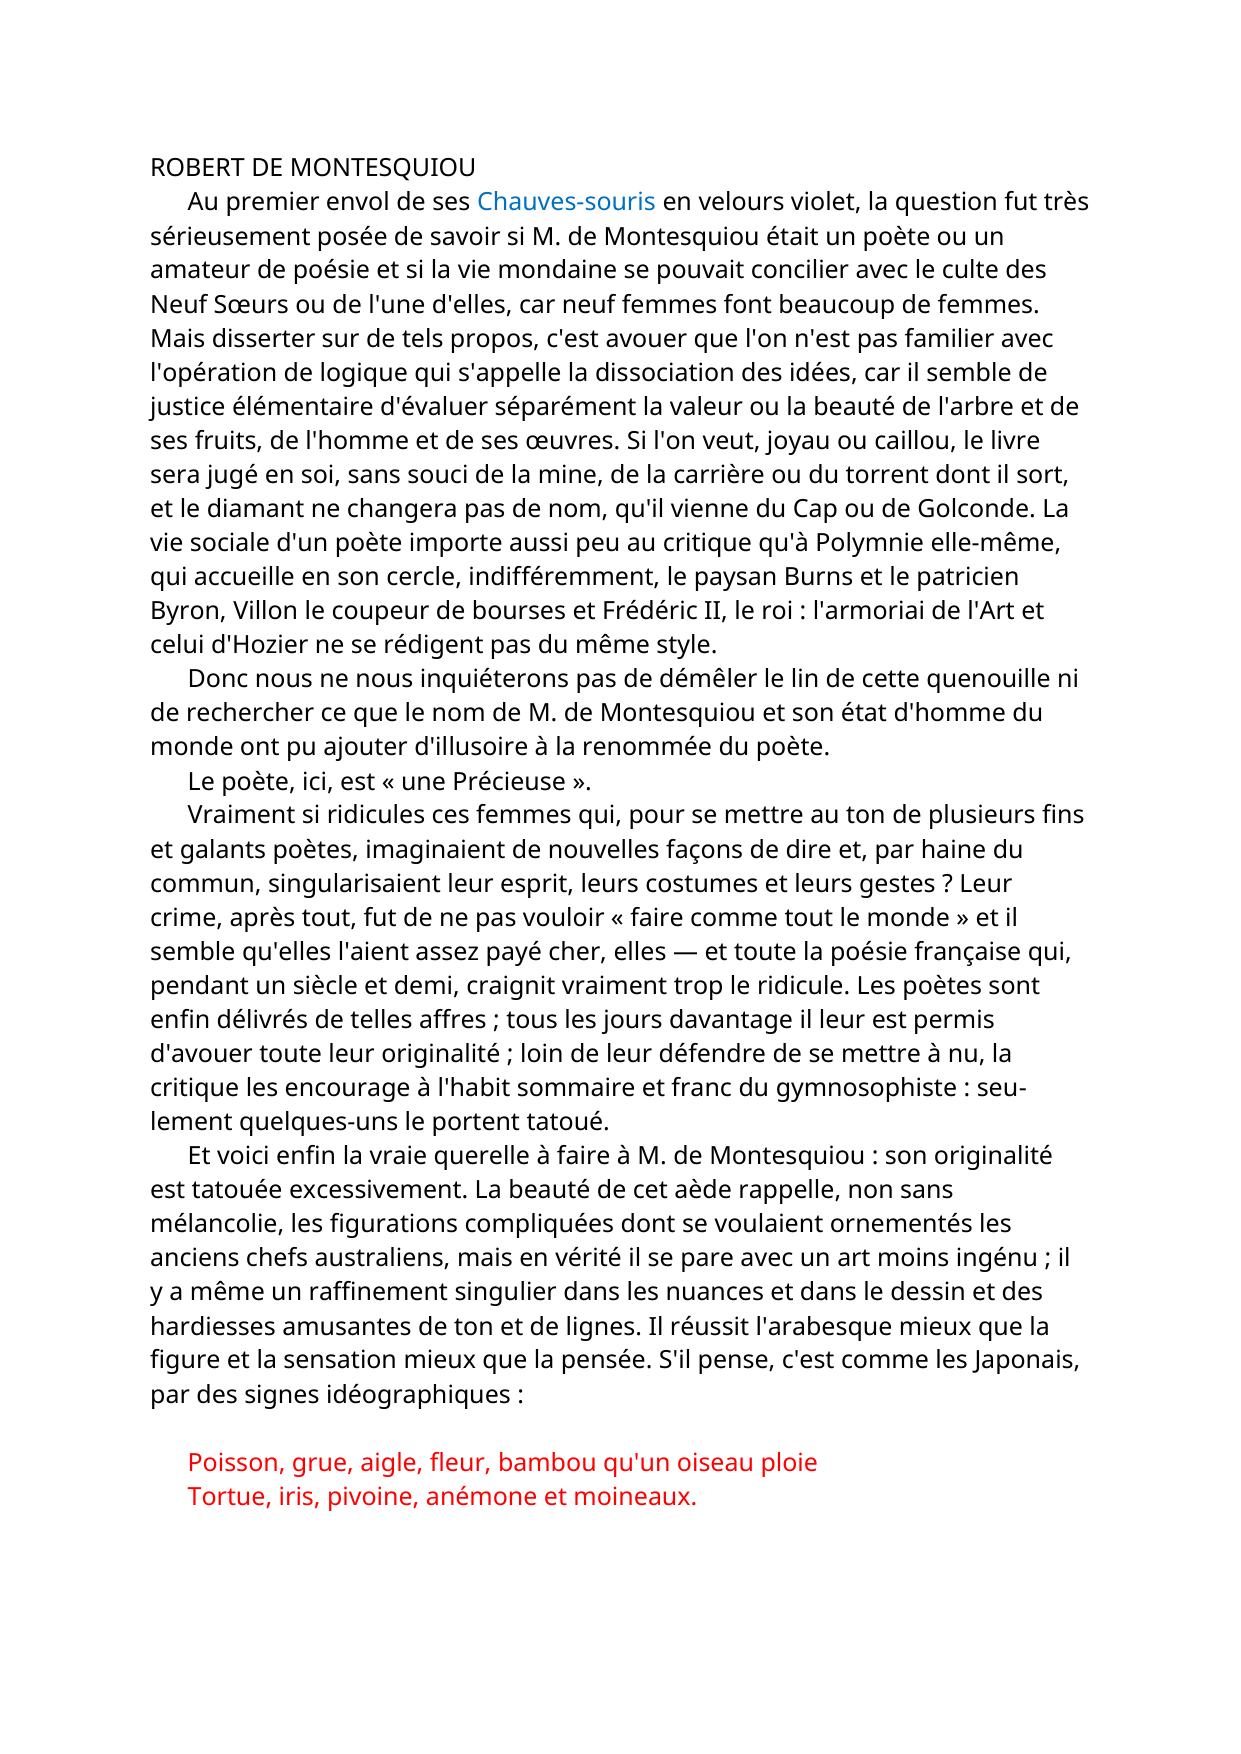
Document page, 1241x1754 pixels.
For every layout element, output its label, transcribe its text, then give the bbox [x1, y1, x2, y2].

text Vraiment si ridicules ces femmes qui, pour se mettre au ton de plusieurs fins et galants poètes, imaginaient de nouvelles façons de dire et, par haine du commun, singularisaient leur esprit, leurs costumes et leurs gestes ? Leur crime, après tout, fut de ne pas vouloir « faire comme tout le monde » et il semble qu'elles l'aient assez payé cher, elles — et toute la poésie française qui, pendant un siècle et demi, craignit vraiment trop le ridicule. Les poètes sont enfin délivrés de telles affres ; tous les jours davantage il leur est permis d'avouer toute leur originalité ; loin de leur défendre de se mettre à nu, la critique les encourage à l'habit sommaire et franc du gymnosophiste : seulement quelques-uns le portent tatoué. [150, 797, 1090, 1138]
text Donc nous ne nous inquiéterons pas de démêler le lin de cette quenouille ni de rechercher ce que le nom de M. de Montesquiou et son état d'homme du monde ont pu ajouter d'illusoire à la renommée du poète. [150, 661, 1090, 763]
text ROBERT DE MONTESQUIOU [150, 150, 1090, 184]
text Le poète, ici, est « une Précieuse ». [150, 763, 1090, 797]
text Au premier envol de ses Chauves-souris en velours violet, la question fut très sérieusement posée de savoir si M. de Montesquiou était un poète ou un amateur de poésie et si la vie mondaine se pouvait concilier avec le culte des Neuf Sœurs ou de l'une d'elles, car neuf femmes font beaucoup de femmes. Mais disserter sur de tels propos, c'est avouer que l'on n'est pas familier avec l'opération de logique qui s'appelle la dissociation des idées, car il semble de justice élémentaire d'évaluer séparément la valeur ou la beauté de l'arbre et de ses fruits, de l'homme et de ses œuvres. Si l'on veut, joyau ou caillou, le livre sera jugé en soi, sans souci de la mine, de la carrière ou du torrent dont il sort, et le diamant ne changera pas de nom, qu'il vienne du Cap ou de Golconde. La vie sociale d'un poète importe aussi peu au critique qu'à Polymnie elle-même, qui accueille en son cercle, indifféremment, le paysan Burns et le patricien Byron, Villon le coupeur de bourses et Frédéric II, le roi : l'armoriai de l'Art et celui d'Hozier ne se rédigent pas du même style. [150, 184, 1090, 661]
text Poisson, grue, aigle, fleur, bambou qu'un oiseau ploie [150, 1444, 1090, 1478]
text Et voici enfin la vraie querelle à faire à M. de Montesquiou : son originalité est tatouée excessivement. La beauté de cet aède rappelle, non sans mélancolie, les figurations compliquées dont se voulaient ornementés les anciens chefs australiens, mais en vérité il se pare avec un art moins ingénu ; il y a même un raffinement singulier dans les nuances et dans le dessin et des hardiesses amusantes de ton et de lignes. Il réussit l'arabesque mieux que la figure et la sensation mieux que la pensée. S'il pense, c'est comme les Japonais, par des signes idéographiques : [150, 1138, 1090, 1410]
text Tortue, iris, pivoine, anémone et moineaux. [150, 1478, 1090, 1512]
